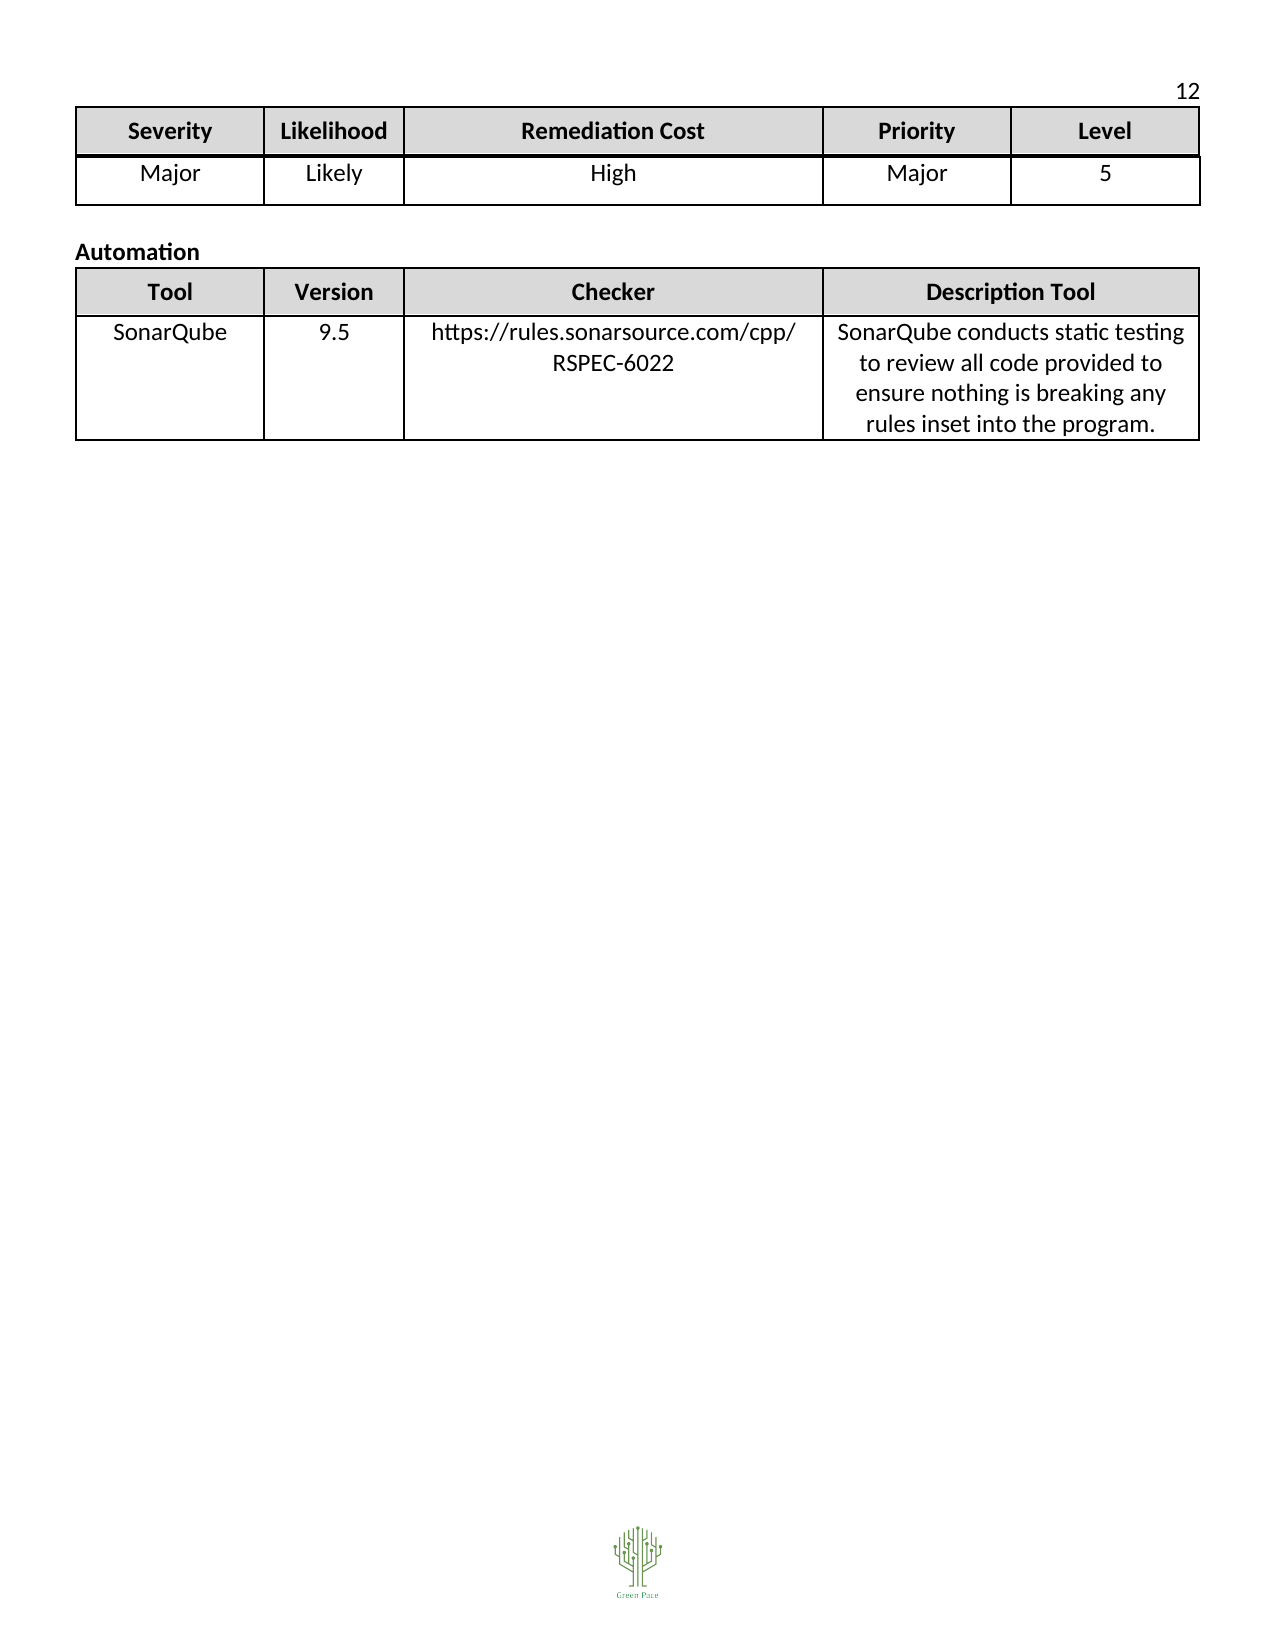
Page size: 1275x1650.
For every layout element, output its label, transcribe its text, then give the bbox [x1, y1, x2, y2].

table_header High [405, 158, 822, 203]
table_header Tool [77, 269, 263, 314]
table_header Severity [77, 108, 263, 153]
table_header 5 [1012, 158, 1199, 203]
table_cell SonarQube conducts static testing to review all code provided to ensure nothing is breaking any rules inset into the program. [824, 317, 1198, 439]
table_header Remediation Cost [405, 108, 822, 153]
table_header Major [824, 158, 1010, 203]
table_header Priority [824, 108, 1010, 153]
table_cell SonarQube [77, 317, 263, 439]
table_header Version [265, 269, 403, 314]
table_header Likelihood [265, 108, 403, 153]
table_header Level [1012, 108, 1198, 153]
text Automation [75, 236, 1200, 267]
table_cell 9.5 [265, 317, 403, 439]
table_header Checker [405, 269, 822, 314]
table_cell https://rules.sonarsource.com/cpp/RSPEC-6022 [405, 317, 822, 439]
table_header Likely [265, 158, 403, 203]
table_header Major [77, 158, 263, 203]
picture [605, 1521, 670, 1606]
table_header Description Tool [824, 269, 1198, 314]
